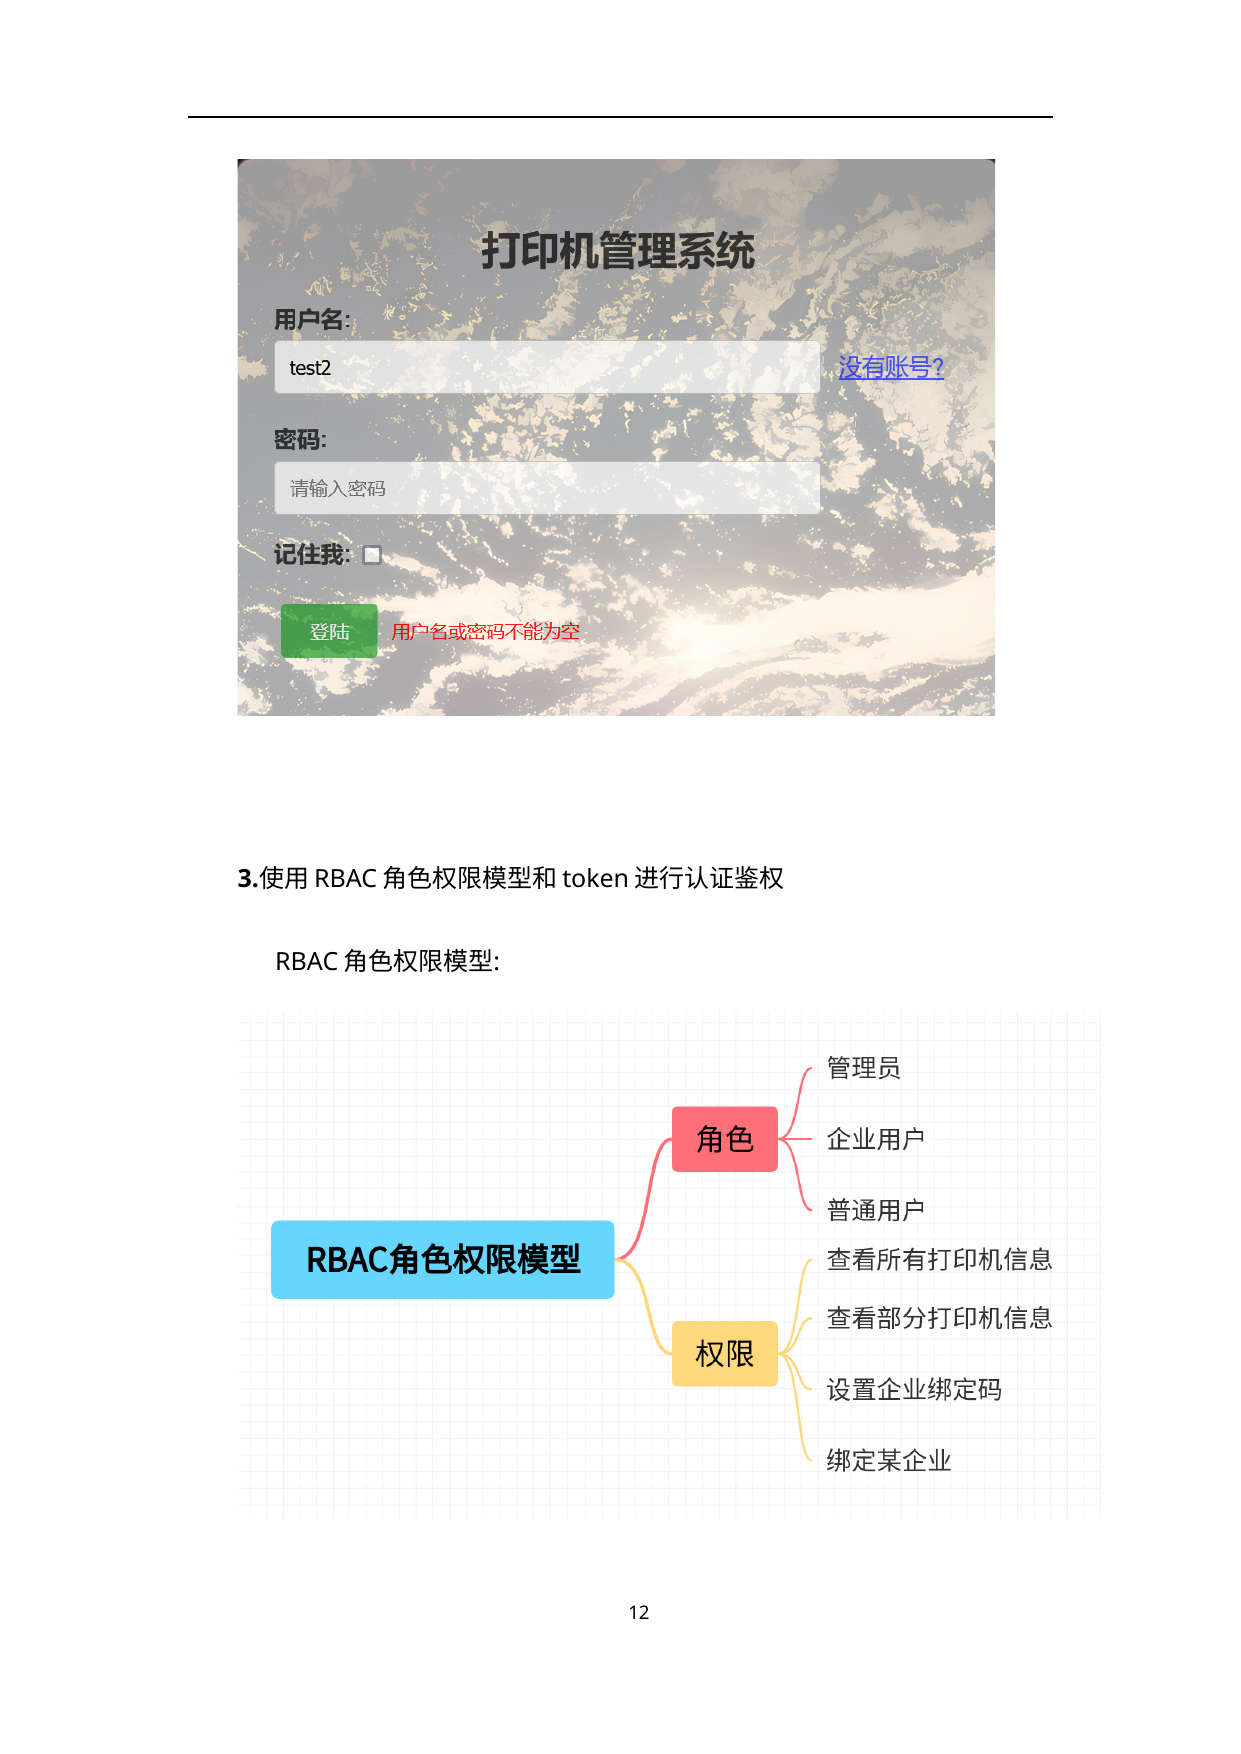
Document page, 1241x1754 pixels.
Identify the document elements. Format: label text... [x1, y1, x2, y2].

picture [237, 159, 996, 716]
text 3.使用RBAC角色权限模型和token进行认证鉴权 [187, 844, 1053, 909]
text RBAC角色权限模型: [187, 927, 1053, 992]
picture [237, 1010, 1102, 1519]
